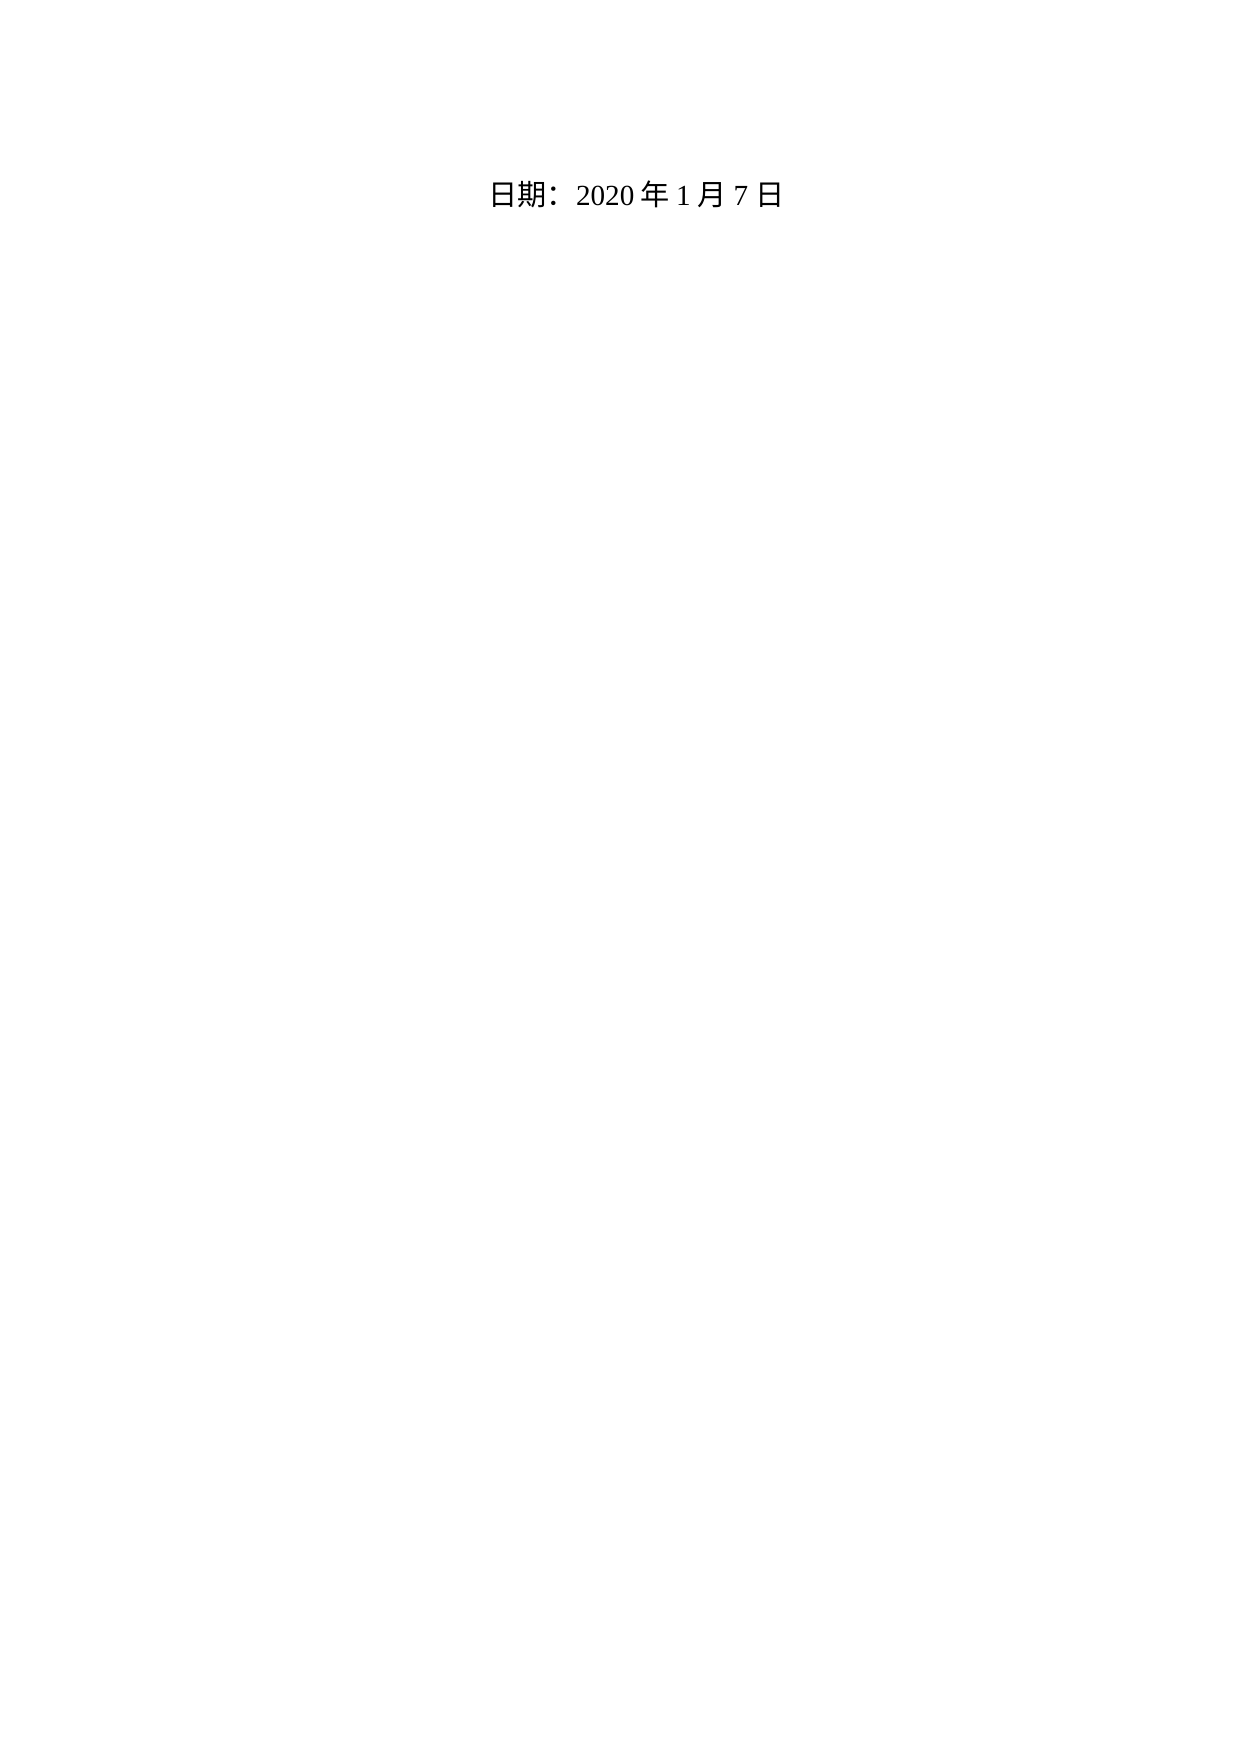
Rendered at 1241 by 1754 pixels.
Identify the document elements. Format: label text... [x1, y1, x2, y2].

text 日期：2020年 1 月 7 日 [177, 172, 1075, 214]
